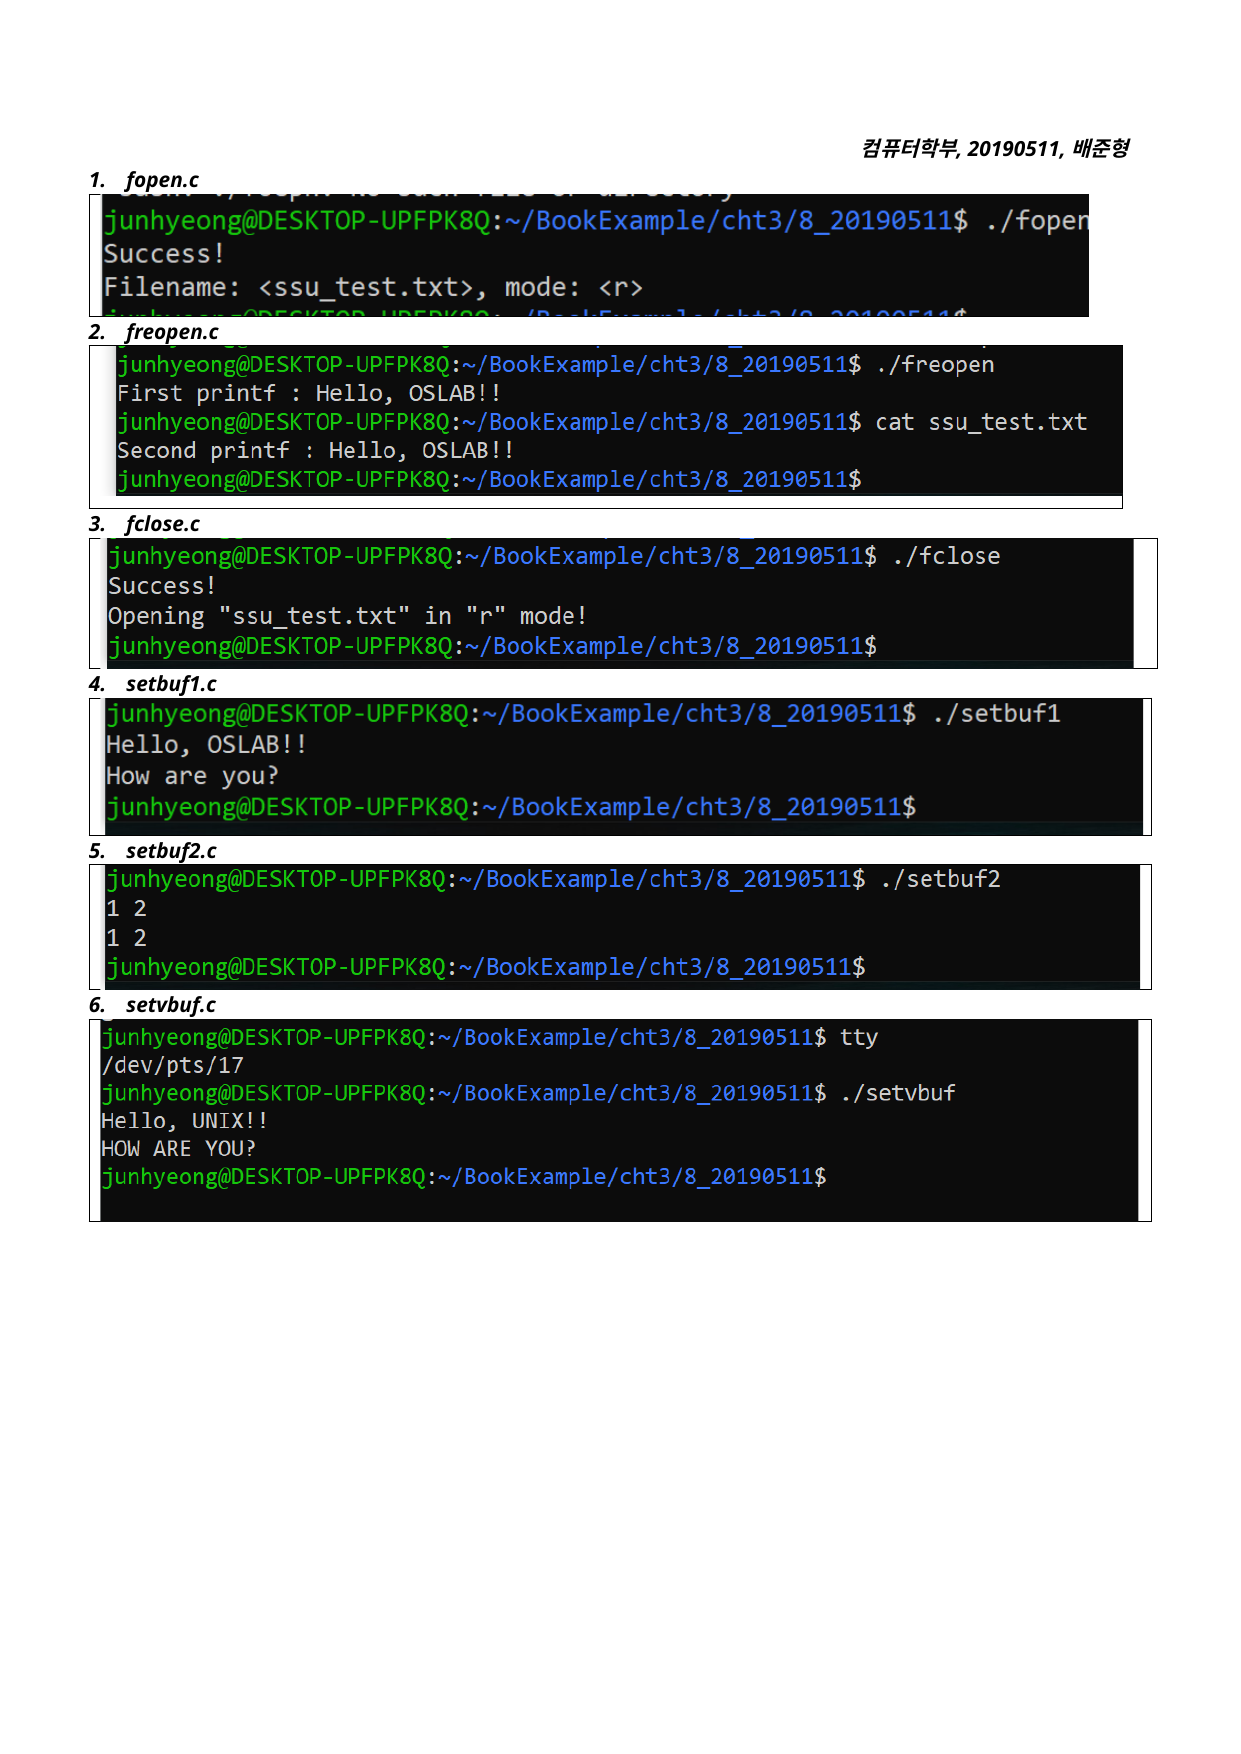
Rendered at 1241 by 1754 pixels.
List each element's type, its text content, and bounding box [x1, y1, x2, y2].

table_header [90, 195, 100, 316]
table_header [1141, 865, 1151, 989]
subtitle freopen.c [89, 317, 1152, 345]
subtitle setbuf1.c [89, 669, 1152, 698]
subtitle 컴퓨터학부, 20190511, 배준형 [89, 132, 1131, 163]
picture [100, 538, 1134, 669]
table_header [90, 539, 100, 668]
picture [100, 194, 1089, 316]
subtitle fopen.c [89, 165, 1152, 194]
subtitle fclose.c [89, 509, 1152, 538]
subtitle setbuf2.c [89, 836, 1152, 864]
subtitle setvbuf.c [89, 990, 1152, 1019]
table_header [90, 699, 100, 835]
picture [100, 346, 1123, 496]
picture [100, 865, 1141, 990]
table_header [90, 865, 100, 989]
table_header [1134, 539, 1157, 668]
picture [100, 1019, 1139, 1222]
table_header [1139, 1020, 1151, 1221]
picture [100, 698, 1144, 835]
table_header [90, 1020, 100, 1221]
table_header [90, 346, 1122, 508]
table_header [1144, 699, 1151, 835]
